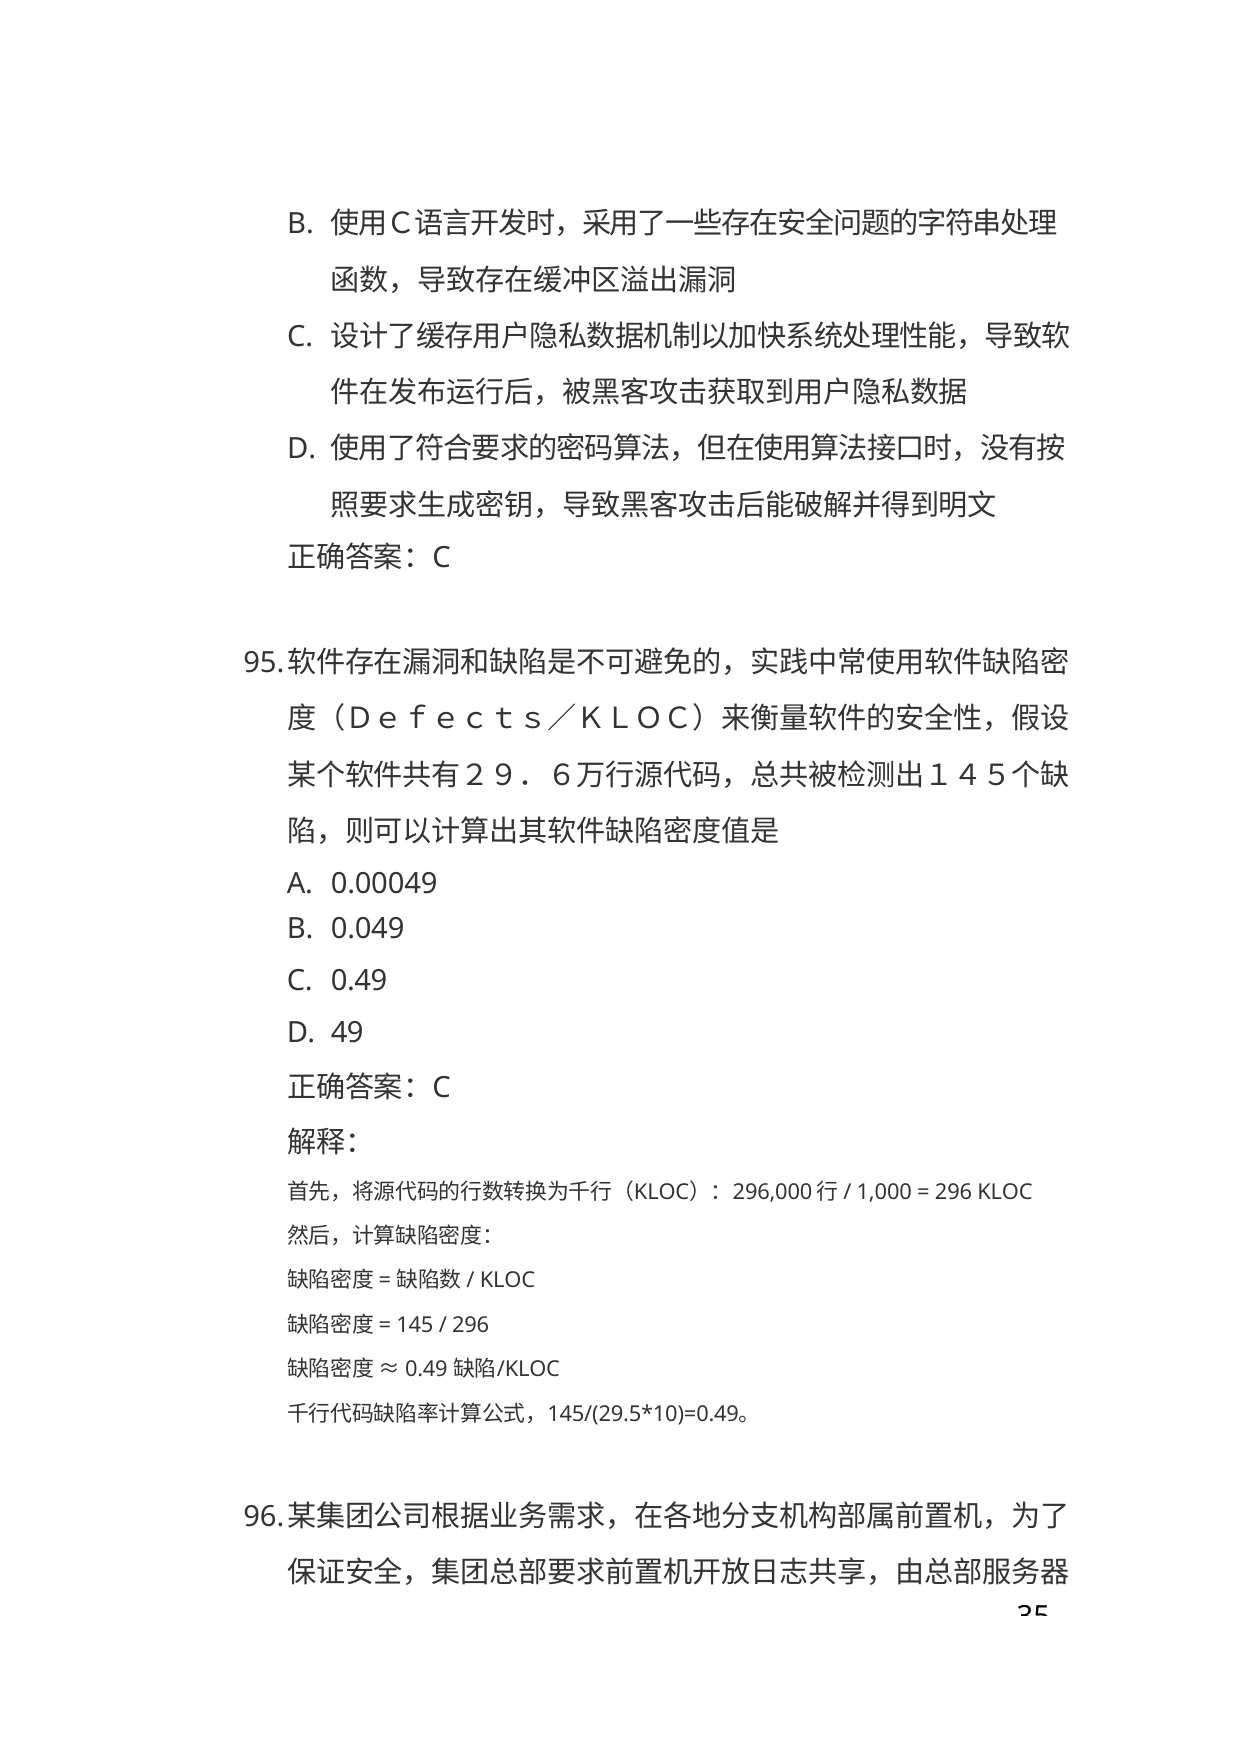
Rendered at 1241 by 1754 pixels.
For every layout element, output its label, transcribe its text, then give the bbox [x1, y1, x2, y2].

text 首先，将源代码的行数转换为千行（KLOC）：296,000行 / 1,000 = 296 KLOC [287, 1174, 1105, 1206]
text 千行代码缺陷率计算公式，145/(29.5*10)=0.49。 [287, 1396, 1105, 1427]
text 解释： [287, 1119, 1105, 1161]
list 0.00049 [287, 863, 1105, 901]
list 49 [287, 1012, 1105, 1051]
list 0.49 [287, 959, 1105, 999]
list 设计了缓存用户隐私数据机制以加快系统处理性能，导致软件在发布运行后，被黑客攻击获取到用户隐私数据 [287, 312, 1078, 411]
list 0.049 [287, 907, 1105, 947]
text 然后，计算缺陷密度： [287, 1218, 1105, 1250]
text 正确答案：C [287, 1064, 1105, 1106]
text 正确答案：C [287, 537, 1105, 574]
text 缺陷密度 = 缺陷数 / KLOC [287, 1262, 1105, 1294]
list 使用了符合要求的密码算法，但在使用算法接口时，没有按照要求生成密钥，导致黑客攻击后能破解并得到明文 [287, 425, 1078, 523]
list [243, 1492, 1079, 1591]
list 使用Ｃ语言开发时，采用了一些存在安全问题的字符串处理函数，导致存在缓冲区溢出漏洞 [287, 200, 1078, 298]
list 软件存在漏洞和缺陷是不可避免的，实践中常使用软件缺陷密度（Ｄｅｆｅｃｔｓ／ＫＬＯＣ）来衡量软件的安全性，假设某个软件共有２９．６万行源代码，总共被检测出１４５个缺陷，则可以计算出其软件缺陷密度值是 [243, 639, 1079, 850]
text 缺陷密度 ≈ 0.49 缺陷/KLOC [287, 1351, 1105, 1383]
text 缺陷密度 = 145 / 296 [287, 1307, 1105, 1339]
